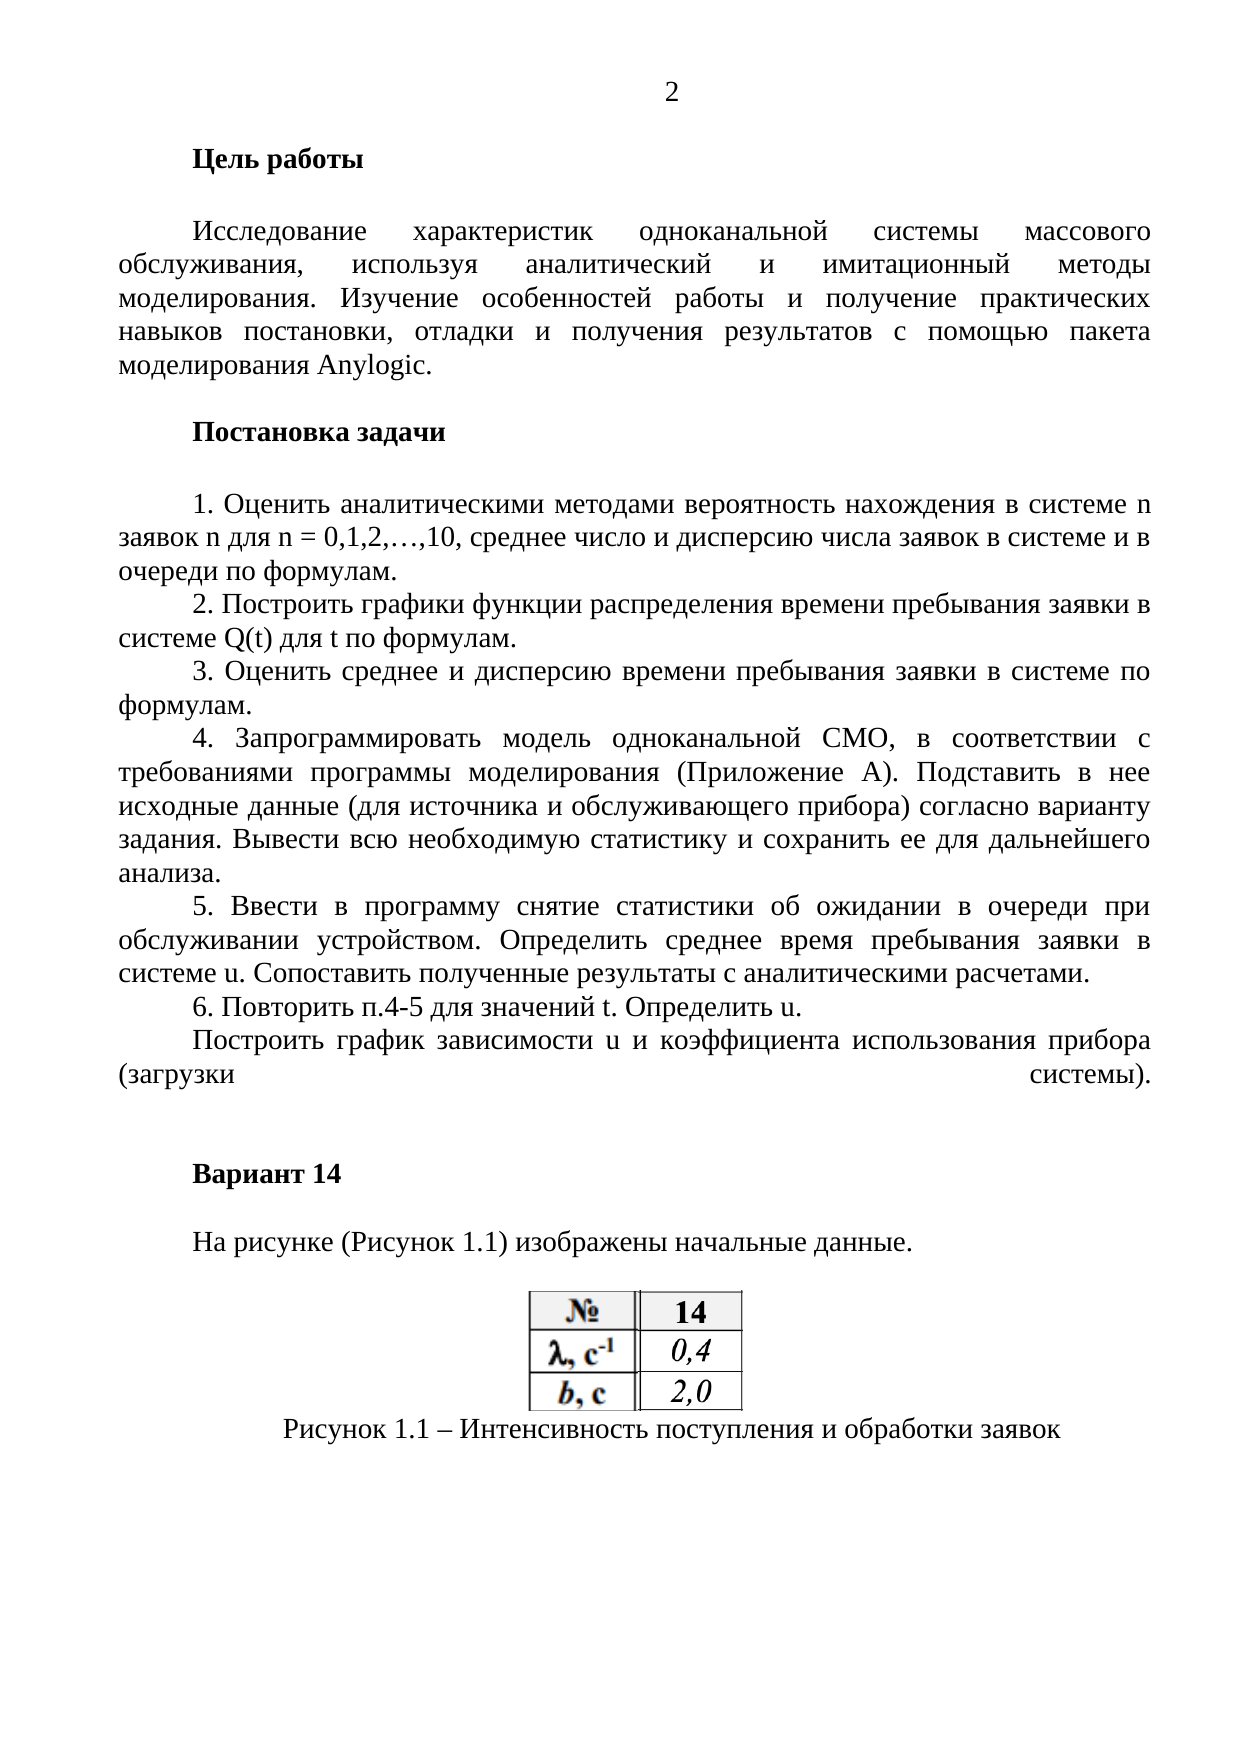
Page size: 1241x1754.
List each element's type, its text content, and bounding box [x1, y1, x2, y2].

text Построить график зависимости u и коэффициента использования прибора (загрузки системы). [118, 1022, 1152, 1123]
subtitle Вариант 14 [118, 1157, 1152, 1190]
text 5. Ввести в программу снятие статистики об ожидании в очереди при обслуживании устройством. Определить среднее время пребывания заявки в системе u. Сопоставить полученные результаты с аналитическими расчетами. [118, 888, 1152, 989]
text 1. Оценить аналитическими методами вероятность нахождения в системе n заявок n для n = 0,1,2,…,10, среднее число и дисперсию числа заявок в системе и в очереди по формулам. [118, 486, 1152, 586]
text 6. Повторить п.4-5 для значений t. Определить u. [118, 989, 1152, 1022]
text Исследование характеристик одноканальной системы массового обслуживания, используя аналитический и имитационный методы моделирования. Изучение особенностей работы и получение практических навыков постановки, отладки и получения результатов с помощью пакета моделирования Anylogic. [118, 213, 1152, 380]
text 3. Оценить среднее и дисперсию времени пребывания заявки в системе по формулам. [118, 653, 1152, 721]
text На рисунке (Рисунок 1.1) изображены начальные данные. [118, 1224, 1152, 1257]
subtitle Постановка задачи [118, 414, 1152, 447]
picture [527, 1290, 743, 1411]
text 2. Построить графики функции распределения времени пребывания заявки в системе Q(t) для t по формулам. [118, 586, 1152, 653]
text Рисунок 1.1 – Интенсивность поступления и обработки заявок [118, 1411, 1152, 1444]
text 4. Запрограммировать модель одноканальной СМО, в соответствии с требованиями программы моделирования (Приложение А). Подставить в нее исходные данные (для источника и обслуживающего прибора) согласно варианту задания. Вывести всю необходимую статистику и сохранить ее для дальнейшего анализа. [118, 721, 1152, 888]
subtitle Цель работы [118, 141, 1152, 174]
